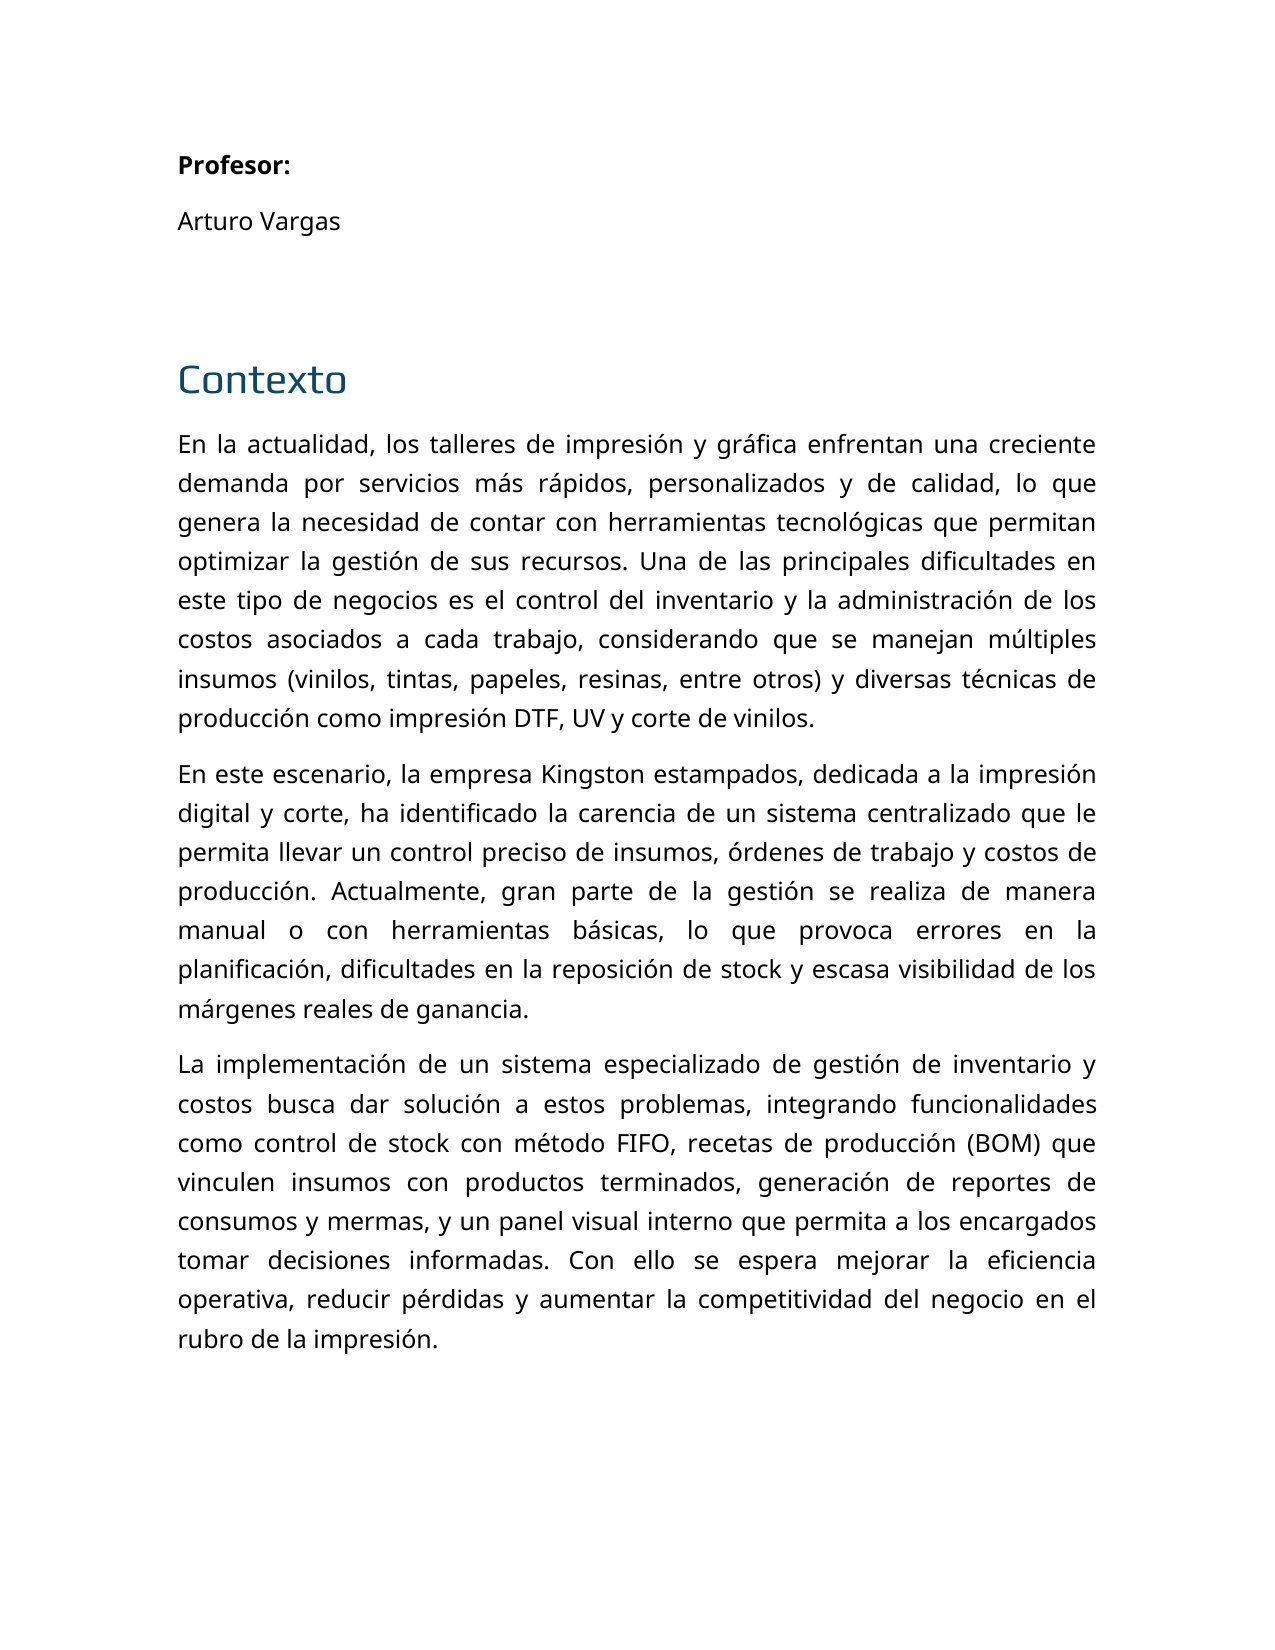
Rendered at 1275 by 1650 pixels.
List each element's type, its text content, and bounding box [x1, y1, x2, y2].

text Profesor: [177, 148, 1098, 182]
text La implementación de un sistema especializado de gestión de inventario y costos busca dar solución a estos problemas, integrando funcionalidades como control de stock con método FIFO, recetas de producción (BOM) que vinculen insumos con productos terminados, generación de reportes de consumos y mermas, y un panel visual interno que permita a los encargados tomar decisiones informadas. Con ello se espera mejorar la eficiencia operativa, reducir pérdidas y aumentar la competitividad del negocio en el rubro de la impresión. [177, 1047, 1098, 1355]
text En la actualidad, los talleres de impresión y gráfica enfrentan una creciente demanda por servicios más rápidos, personalizados y de calidad, lo que genera la necesidad de contar con herramientas tecnológicas que permitan optimizar la gestión de sus recursos. Una de las principales dificultades en este tipo de negocios es el control del inventario y la administración de los costos asociados a cada trabajo, considerando que se manejan múltiples insumos (vinilos, tintas, papeles, resinas, entre otros) y diversas técnicas de producción como impresión DTF, UV y corte de vinilos. [177, 426, 1098, 734]
text En este escenario, la empresa Kingston estampados, dedicada a la impresión digital y corte, ha identificado la carencia de un sistema centralizado que le permita llevar un control preciso de insumos, órdenes de trabajo y costos de producción. Actualmente, gran parte de la gestión se realiza de manera manual o con herramientas básicas, lo que provoca errores en la planificación, dificultades en la reposición de stock y escasa visibilidad de los márgenes reales de ganancia. [177, 756, 1098, 1025]
text Contexto [177, 354, 1098, 402]
text Arturo Vargas [177, 203, 1098, 277]
